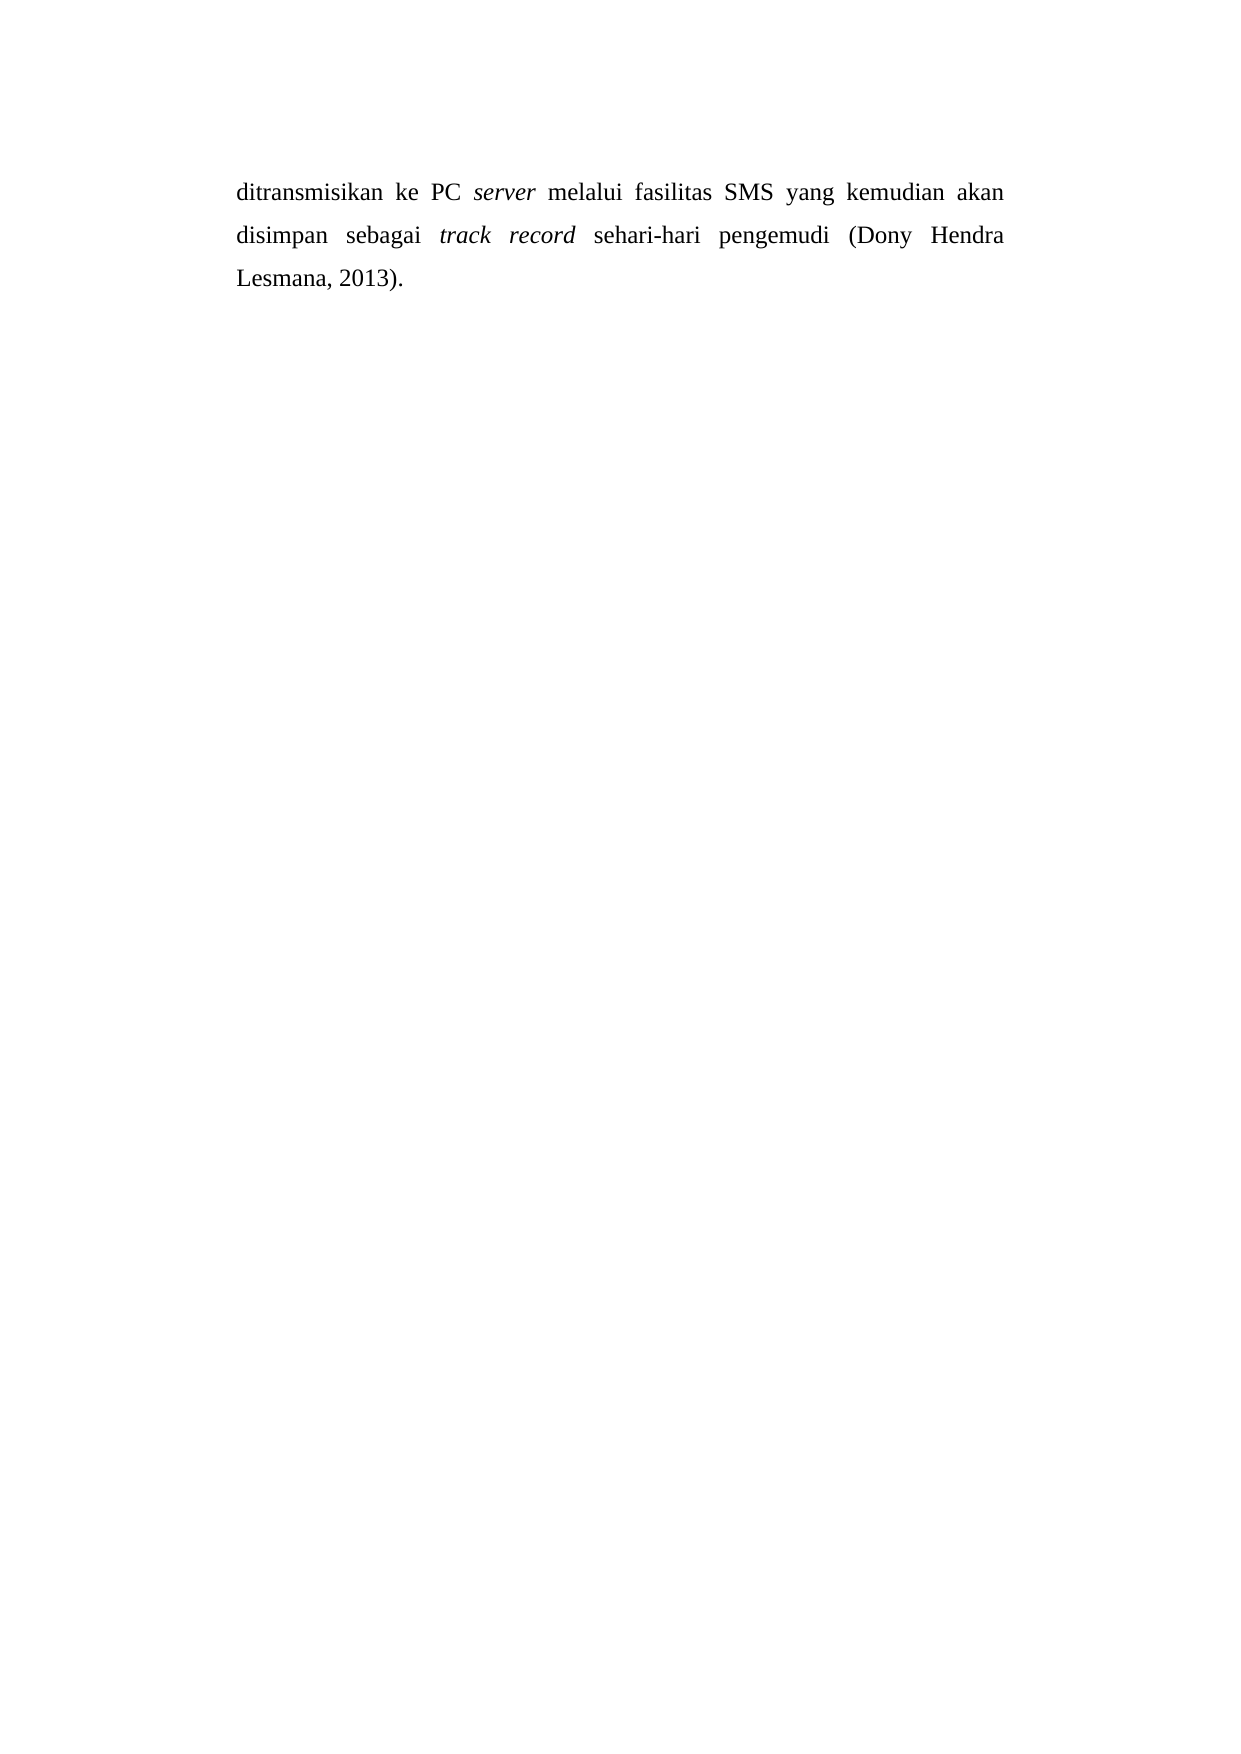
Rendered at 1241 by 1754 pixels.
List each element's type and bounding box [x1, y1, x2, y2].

list [177, 177, 1004, 292]
